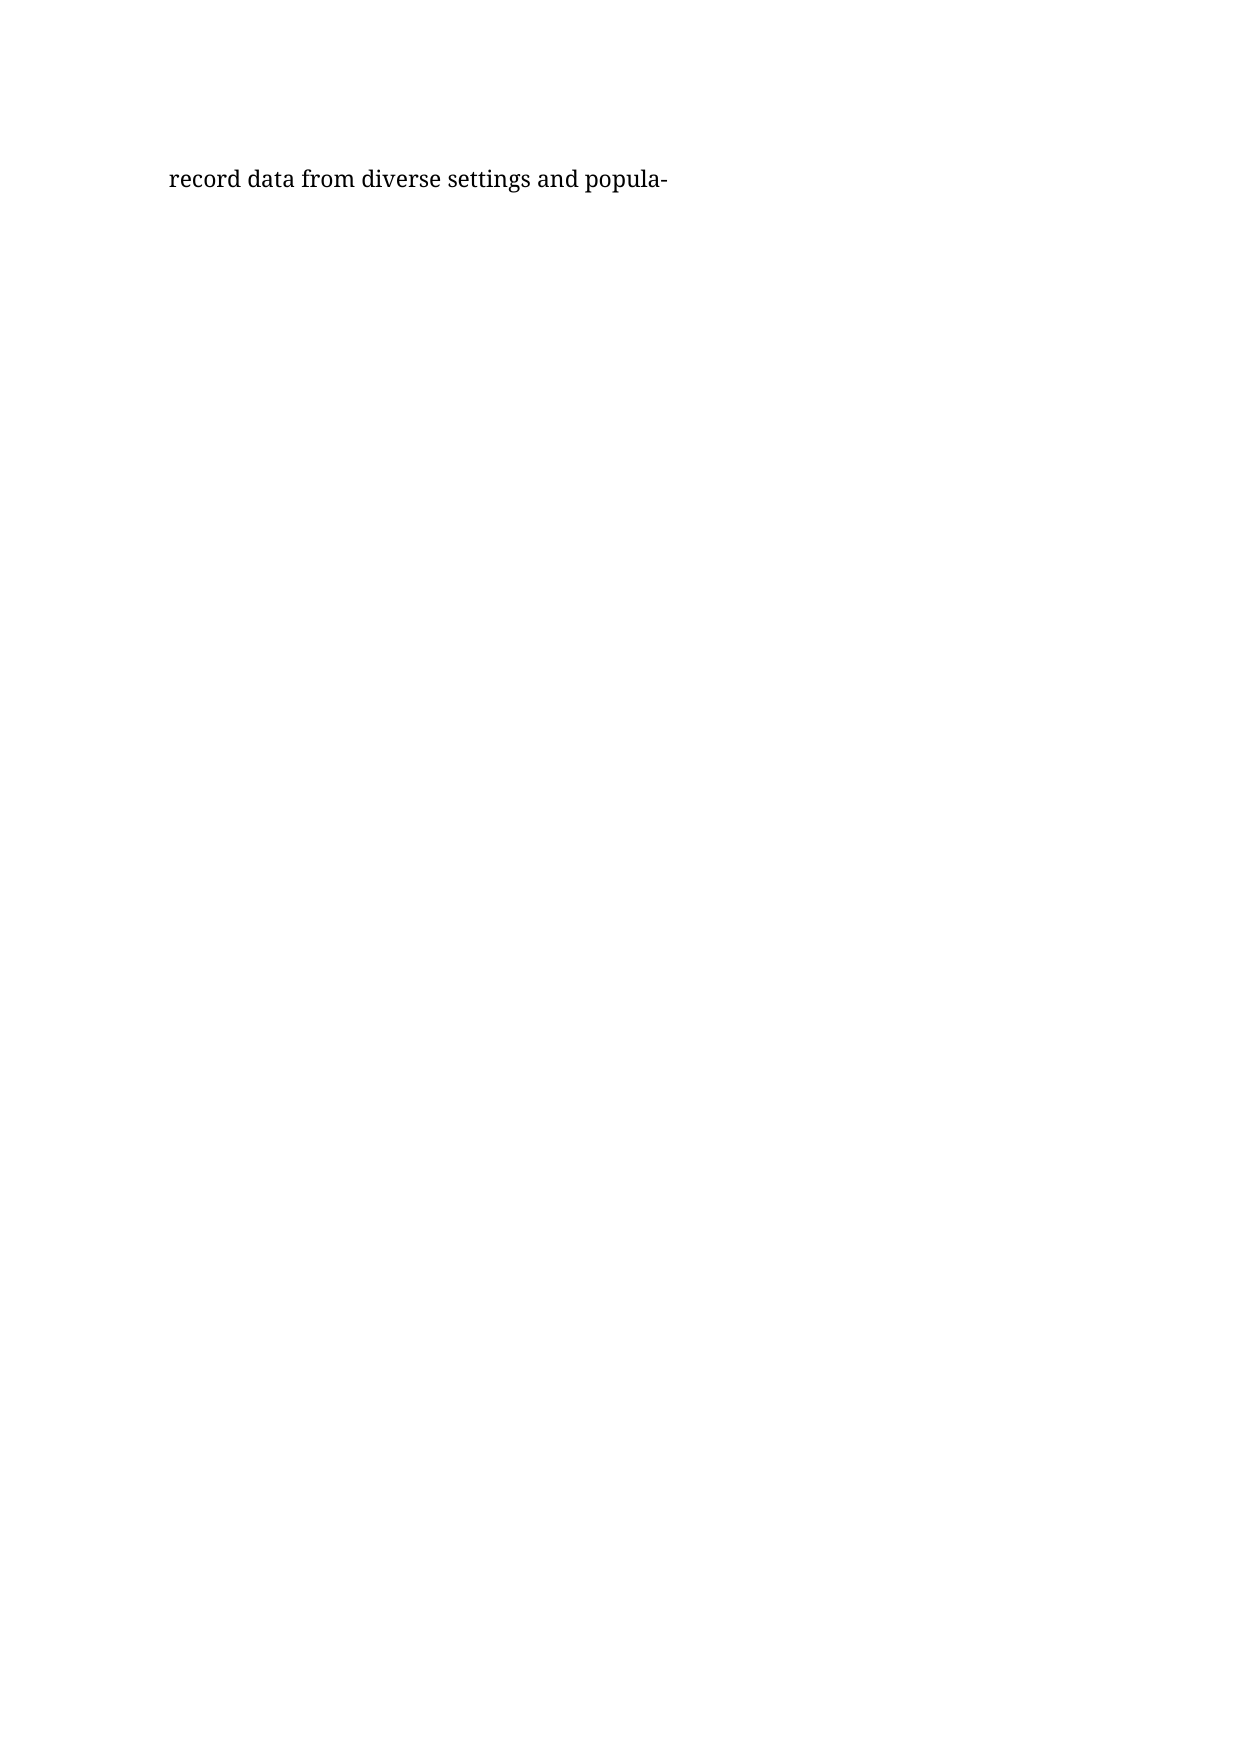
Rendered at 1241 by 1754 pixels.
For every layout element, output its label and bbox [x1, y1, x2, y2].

text [169, 164, 1088, 193]
